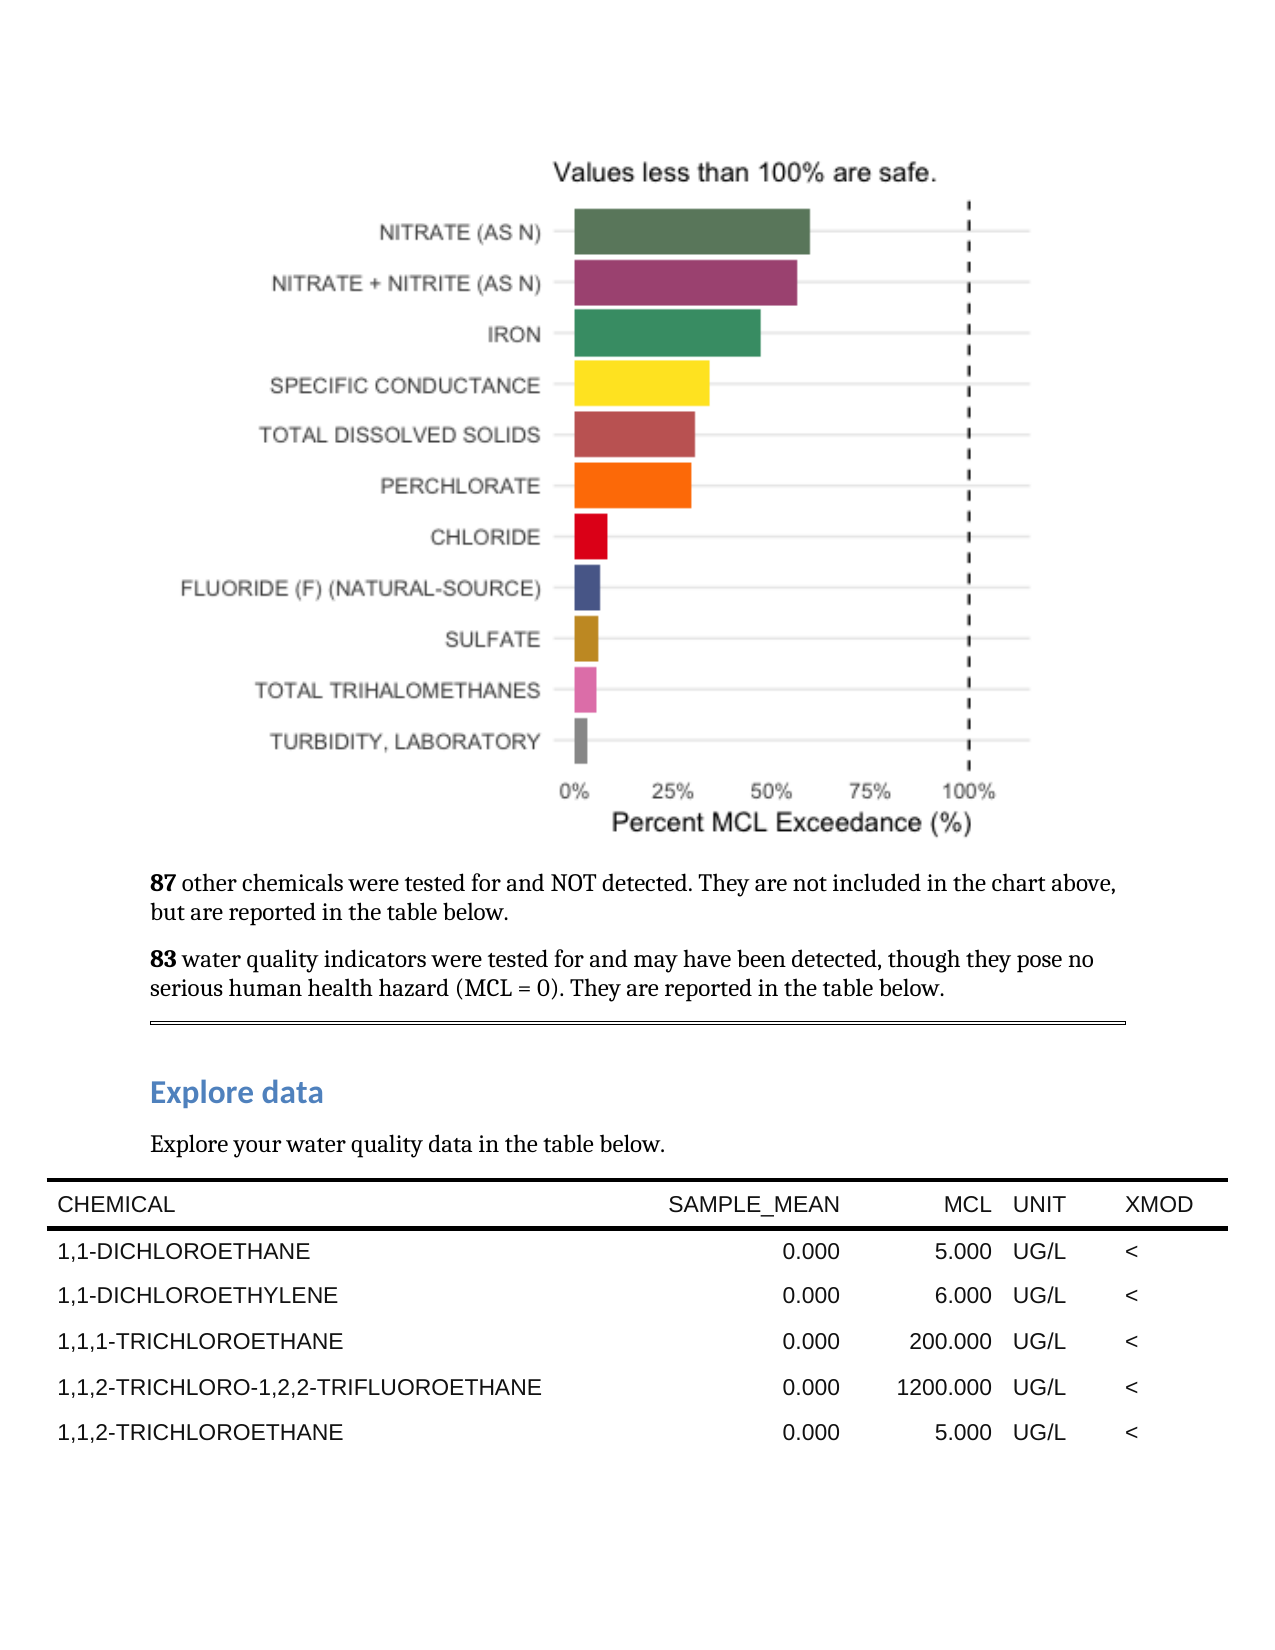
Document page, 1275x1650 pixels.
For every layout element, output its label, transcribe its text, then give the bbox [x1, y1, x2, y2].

table_cell UG/L [1002, 1318, 1114, 1364]
table_cell 5.000 [850, 1231, 1002, 1272]
table_cell UG/L [1002, 1410, 1114, 1456]
table_header CHEMICAL [47, 1182, 638, 1226]
table_header UNIT [1002, 1182, 1114, 1226]
subtitle Explore data [150, 1071, 1125, 1112]
table_cell 0.000 [638, 1272, 850, 1318]
table_cell 200.000 [850, 1318, 1002, 1364]
table_header SAMPLE_MEAN [638, 1182, 850, 1226]
text 83 water quality indicators were tested for and may have been detected, though they pose no serious human health hazard (MCL = 0). They are reported in the table below. [150, 945, 1125, 1002]
table_header MCL [850, 1182, 1002, 1226]
table_cell 0.000 [638, 1318, 850, 1364]
table_cell 1200.000 [850, 1364, 1002, 1410]
table_cell 0.000 [638, 1364, 850, 1410]
table_cell 1,1-DICHLOROETHYLENE [47, 1272, 638, 1318]
table_cell < [1114, 1231, 1228, 1272]
table_cell UG/L [1002, 1231, 1114, 1272]
table_cell < [1114, 1364, 1228, 1410]
table_cell UG/L [1002, 1272, 1114, 1318]
text 87 other chemicals were tested for and NOT detected. They are not included in the chart above, but are reported in the table below. [150, 869, 1125, 926]
table_cell < [1114, 1410, 1228, 1456]
table_cell 1,1,2-TRICHLOROETHANE [47, 1410, 638, 1456]
table_cell 1,1-DICHLOROETHANE [47, 1231, 638, 1272]
table_cell 6.000 [850, 1272, 1002, 1318]
table_cell UG/L [1002, 1364, 1114, 1410]
table_cell < [1114, 1272, 1228, 1318]
text Explore your water quality data in the table below. [150, 1130, 1125, 1159]
table_cell 1,1,1-TRICHLOROETHANE [47, 1318, 638, 1364]
table_cell 5.000 [850, 1410, 1002, 1456]
table_cell < [1114, 1318, 1228, 1364]
picture [168, 150, 1044, 850]
table_cell 0.000 [638, 1231, 850, 1272]
table_cell 0.000 [638, 1410, 850, 1456]
table_cell 1,1,2-TRICHLORO-1,2,2-TRIFLUOROETHANE [47, 1364, 638, 1410]
table_header XMOD [1114, 1182, 1228, 1226]
